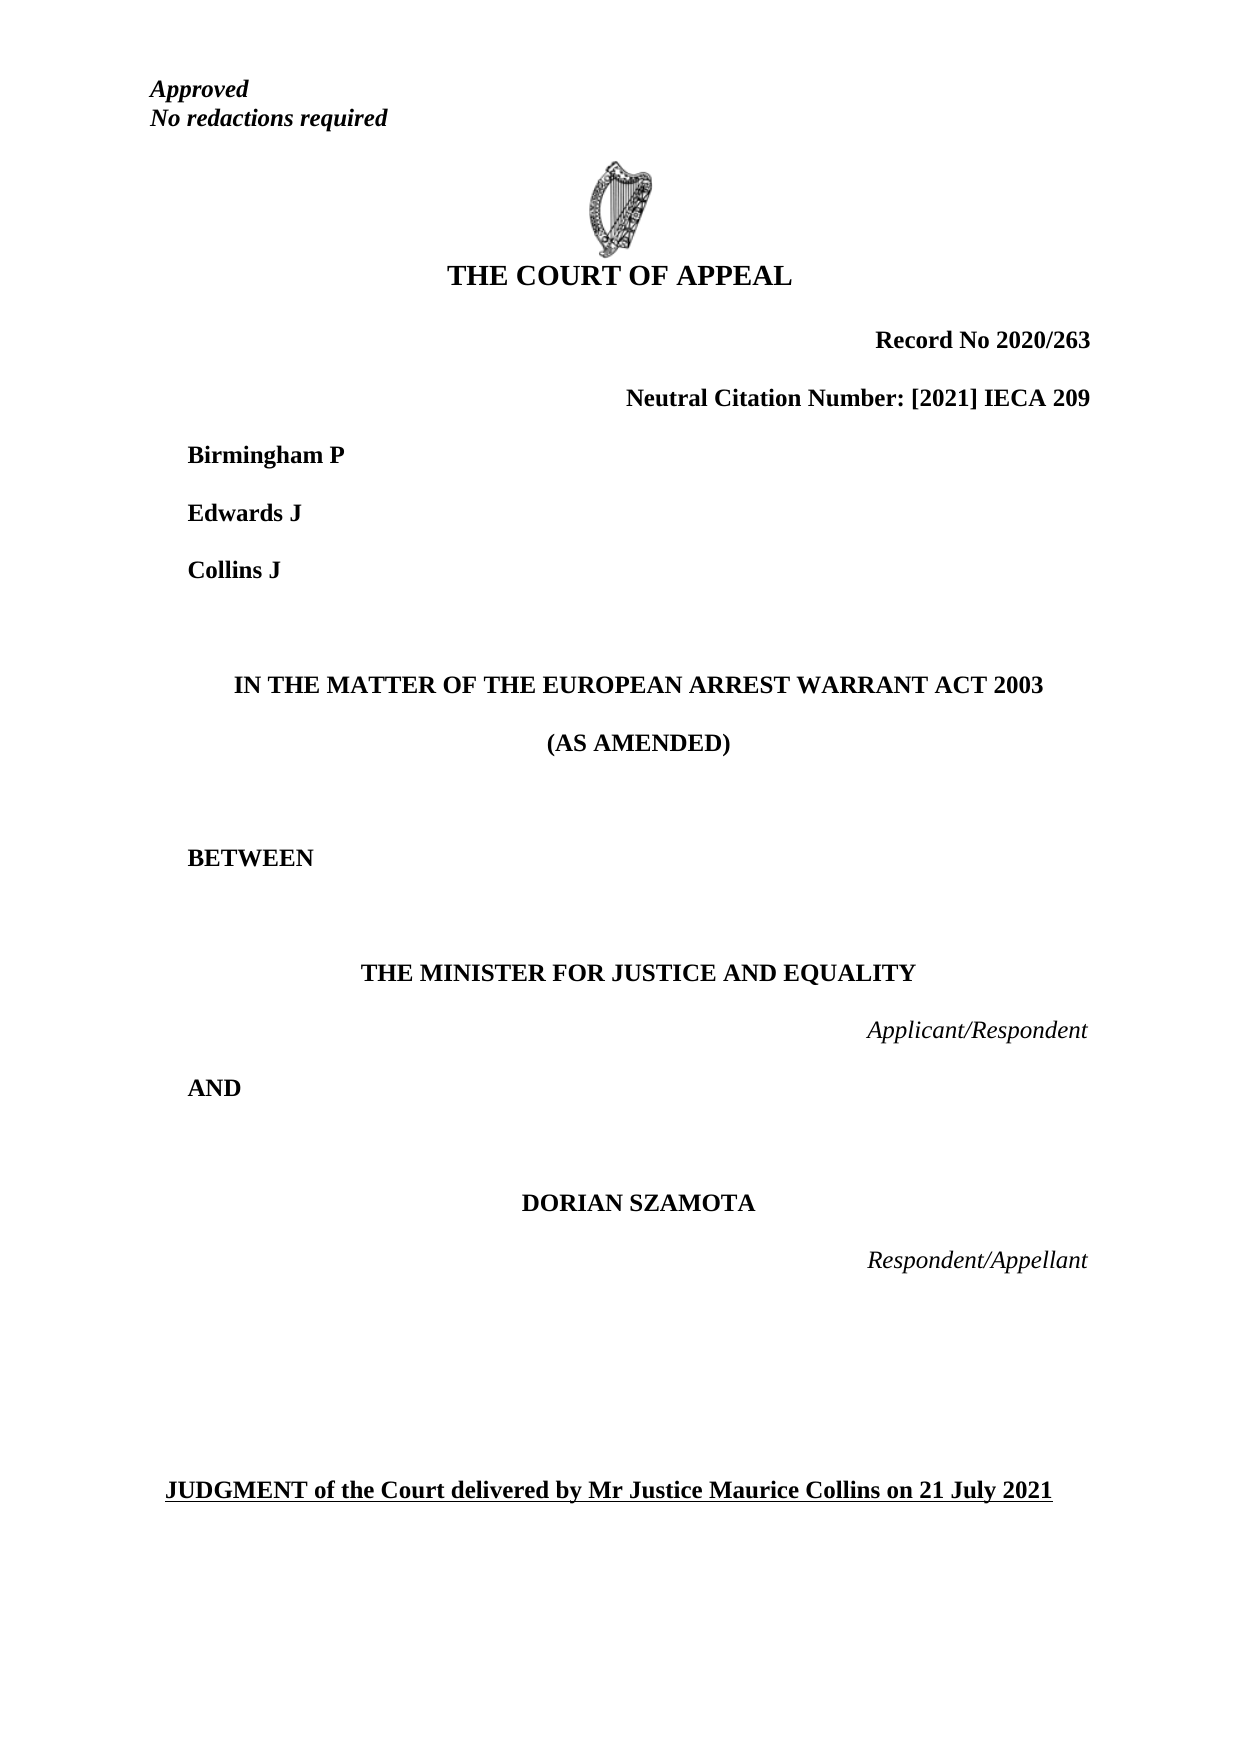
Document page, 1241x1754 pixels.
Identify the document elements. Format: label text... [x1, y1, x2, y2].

text JUDGMENT of the Court delivered by Mr Justice Maurice Collins on 21 July 2021 [165, 1476, 1090, 1504]
text THE MINISTER FOR JUSTICE AND EQUALITY [187, 958, 1090, 987]
text Edwards J [187, 498, 1090, 527]
text Neutral Citation Number: [2021] IECA 209 [187, 383, 1090, 412]
text Record No 2020/263 [187, 326, 1090, 354]
picture [588, 160, 653, 259]
text Respondent/Appellant [187, 1246, 1090, 1274]
text Applicant/Respondent [187, 1016, 1090, 1044]
text Between [187, 843, 1090, 872]
text (AS AMENDED) [187, 728, 1090, 757]
text Collins J [187, 556, 1090, 584]
text DORIAN SZAMOTA [187, 1188, 1090, 1217]
text IN THE MATTER OF THE EUROPEAN ARREST WARRANT ACT 2003 [187, 671, 1090, 699]
text Birmingham P [187, 441, 1090, 469]
text AND [187, 1073, 1090, 1102]
text THE COURT OF APPEAL [149, 258, 1090, 292]
